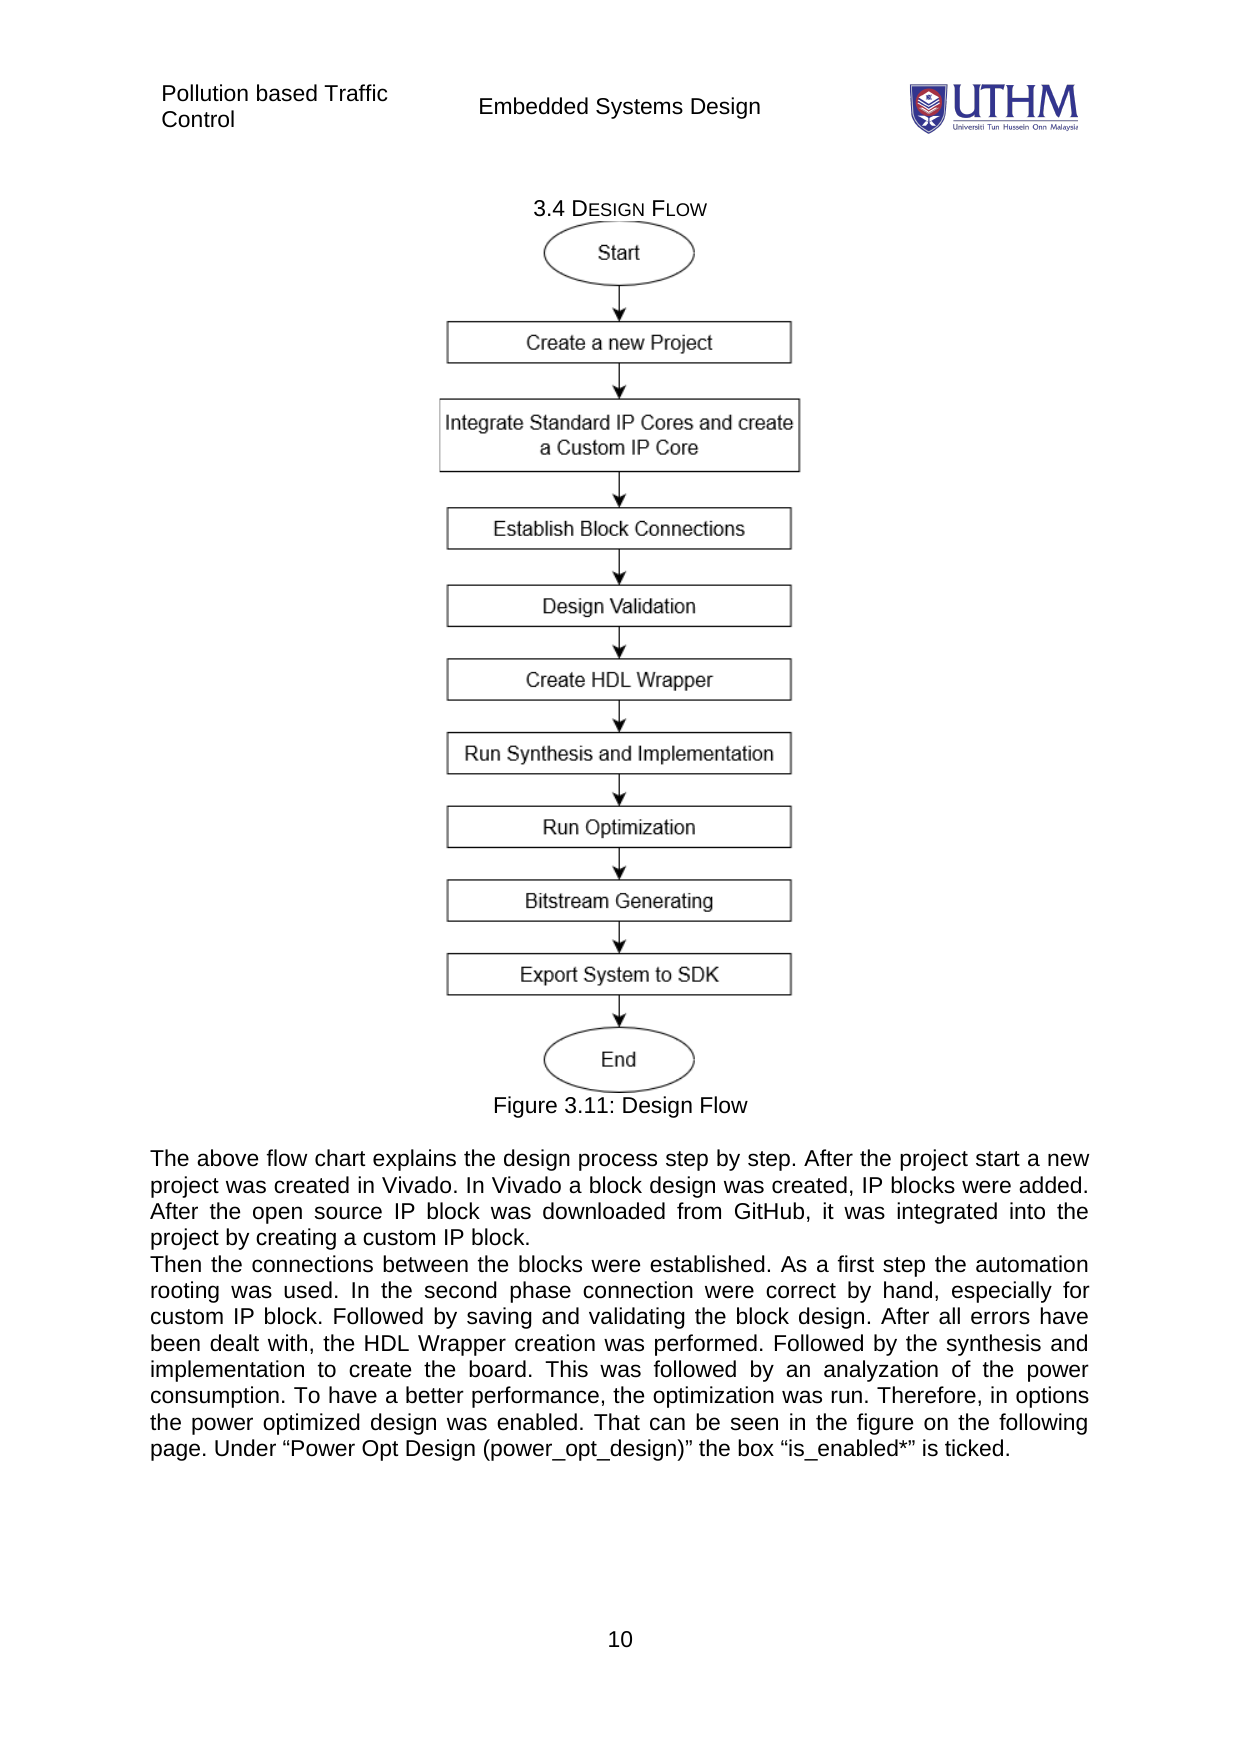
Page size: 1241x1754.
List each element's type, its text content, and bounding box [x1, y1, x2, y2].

subtitle 3.4 Design Flow [150, 194, 1090, 221]
text The above flow chart explains the design process step by step. After the project start a new project was created in Vivado. In Vivado a block design was created, IP blocks were added. After the open source IP block was downloaded from GitHub, it was integrated into the project by creating a custom IP block. [150, 1145, 1090, 1251]
text Then the connections between the blocks were established. As a first step the automation rooting was used. In the second phase connection were correct by hand, especially for custom IP block. Followed by saving and validating the block design. After all errors have been dealt with, the HDL Wrapper creation was performed. Followed by the synthesis and implementation to create the board. This was followed by an analyzation of the power consumption. To have a better performance, the optimization was run. Therefore, in options the power optimized design was enabled. That can be seen in the figure on the following page. Under “Power Opt Design (power_opt_design)” the box “is_enabled*” is ticked. [150, 1251, 1090, 1461]
picture [909, 75, 1078, 138]
picture [439, 221, 801, 1093]
text Figure 3.11: Design Flow [150, 1092, 1090, 1119]
